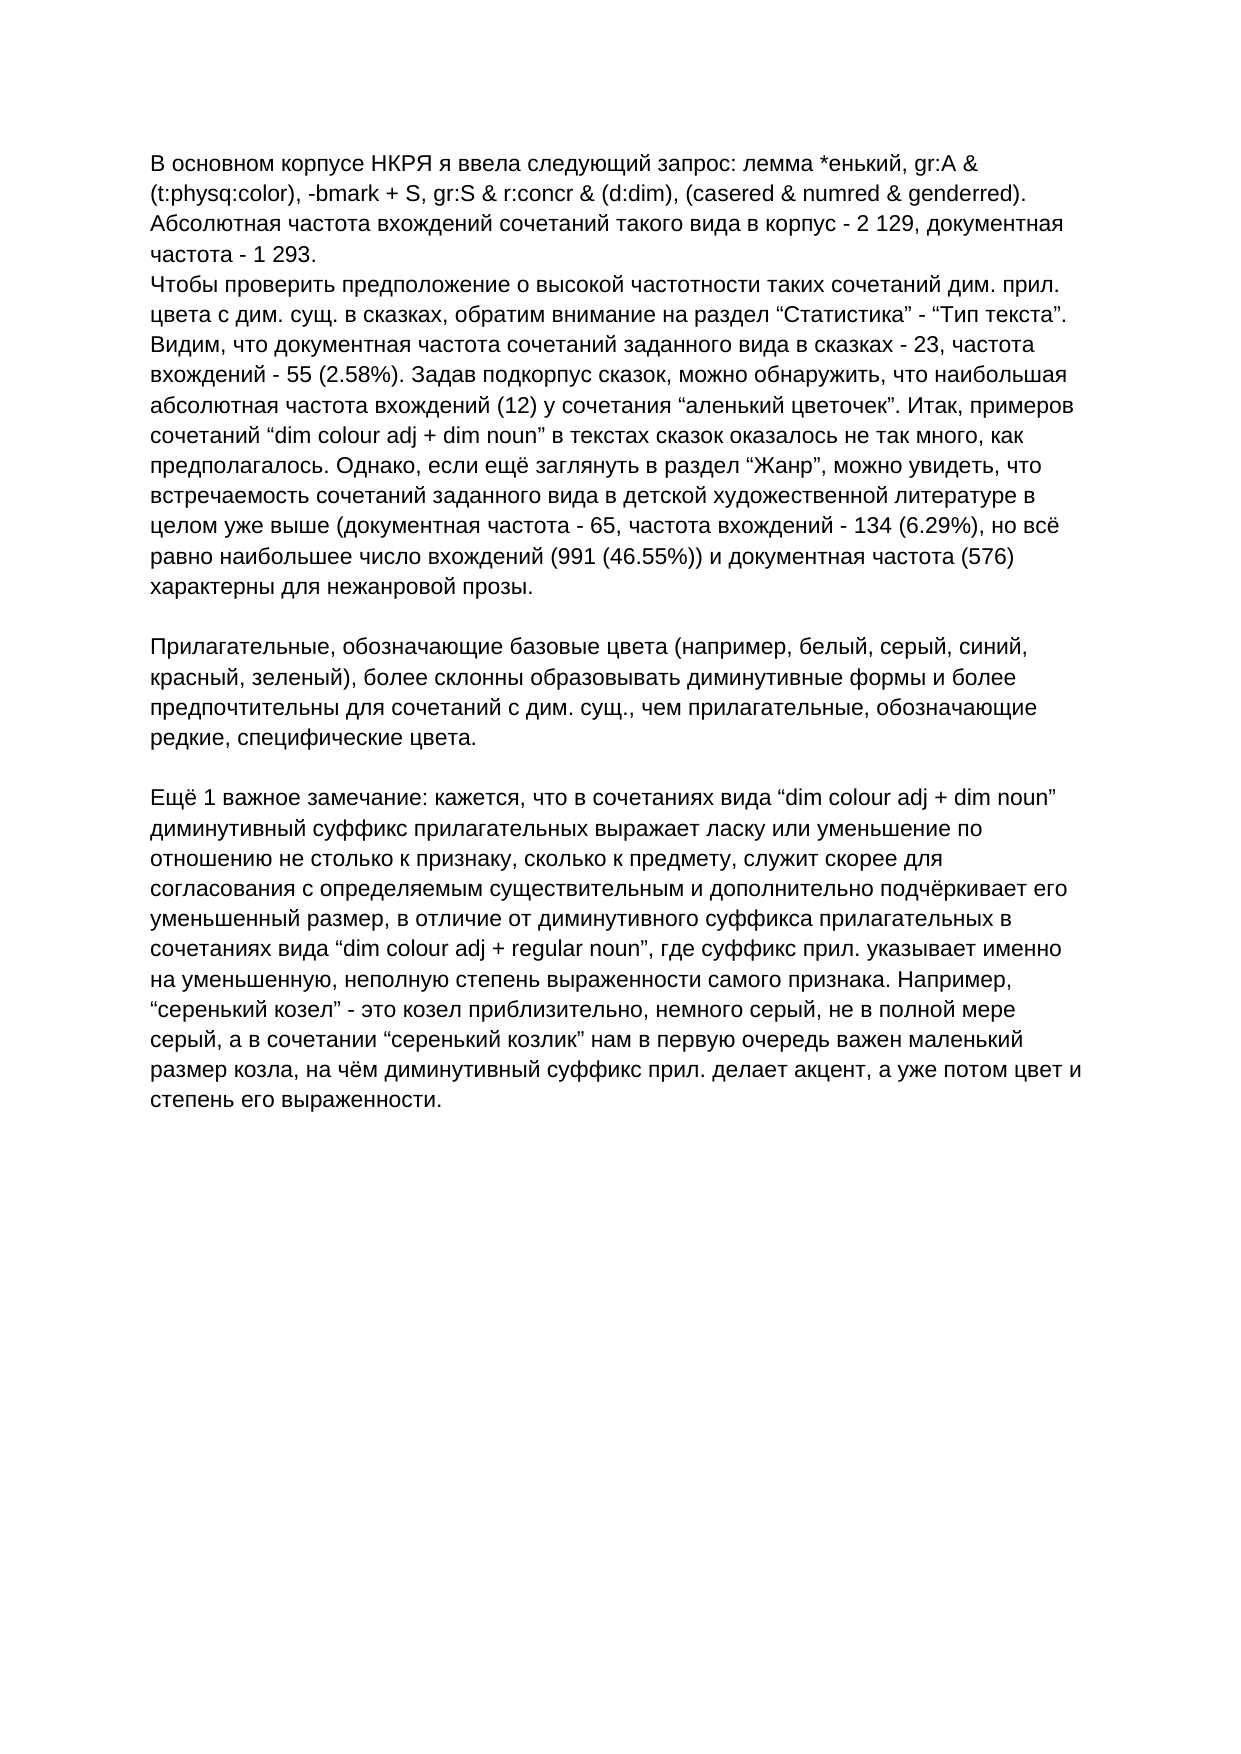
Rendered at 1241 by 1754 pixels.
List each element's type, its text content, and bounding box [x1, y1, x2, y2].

text Ещё 1 важное замечание: кажется, что в сочетаниях вида “dim colour adj + dim noun” диминутивный суффикс прилагательных выражает ласку или уменьшение по отношению не столько к признаку, сколько к предмету, служит скорее для согласования с определяемым существительным и дополнительно подчёркивает его уменьшенный размер, в отличие от диминутивного суффикса прилагательных в сочетаниях вида “dim colour adj + regular noun”, где суффикс прил. указывает именно на уменьшенную, неполную степень выраженности самого признака. Например, “серенький козел” - это козел приблизительно, немного серый, не в полной мере серый, а в сочетании “серенький козлик” нам в первую очередь важен маленький размер козла, на чём диминутивный суффикс прил. делает акцент, а уже потом цвет и степень его выраженности. [150, 784, 1090, 1113]
text Прилагательные, обозначающие базовые цвета (например, белый, серый, синий, красный, зеленый), более склонны образовывать диминутивные формы и более предпочтительны для сочетаний с дим. сущ., чем прилагательные, обозначающие редкие, специфические цвета. [150, 633, 1090, 750]
text В основном корпусе НКРЯ я ввела следующий запрос: лемма *енький, gr:A & (t:physq:color), -bmark + S, gr:S & r:concr & (d:dim), (casered & numred & genderred). Абсолютная частота вхождений сочетаний такого вида в корпус - 2 129, документная частота - 1 293. [150, 150, 1090, 267]
text Чтобы проверить предположение о высокой частотности таких сочетаний дим. прил. цвета с дим. сущ. в сказках, обратим внимание на раздел “Статистика” - “Тип текста”. Видим, что документная частота сочетаний заданного вида в сказках - 23, частота вхождений - ​​55 (2.58%). Задав подкорпус сказок, можно обнаружить, что наибольшая абсолютная частота вхождений (12) у сочетания “аленький цветочек”. Итак, примеров сочетаний “dim colour adj + dim noun” в текстах сказок оказалось не так много, как предполагалось. Однако, если ещё заглянуть в раздел “Жанр”, можно увидеть, что встречаемость сочетаний заданного вида в детской художественной литературе в целом уже выше (документная частота - 65, частота вхождений - 134 (6.29%), но всё равно наибольшее число вхождений (991 (46.55%)) и документная частота (576) характерны для нежанровой прозы. [150, 271, 1090, 599]
